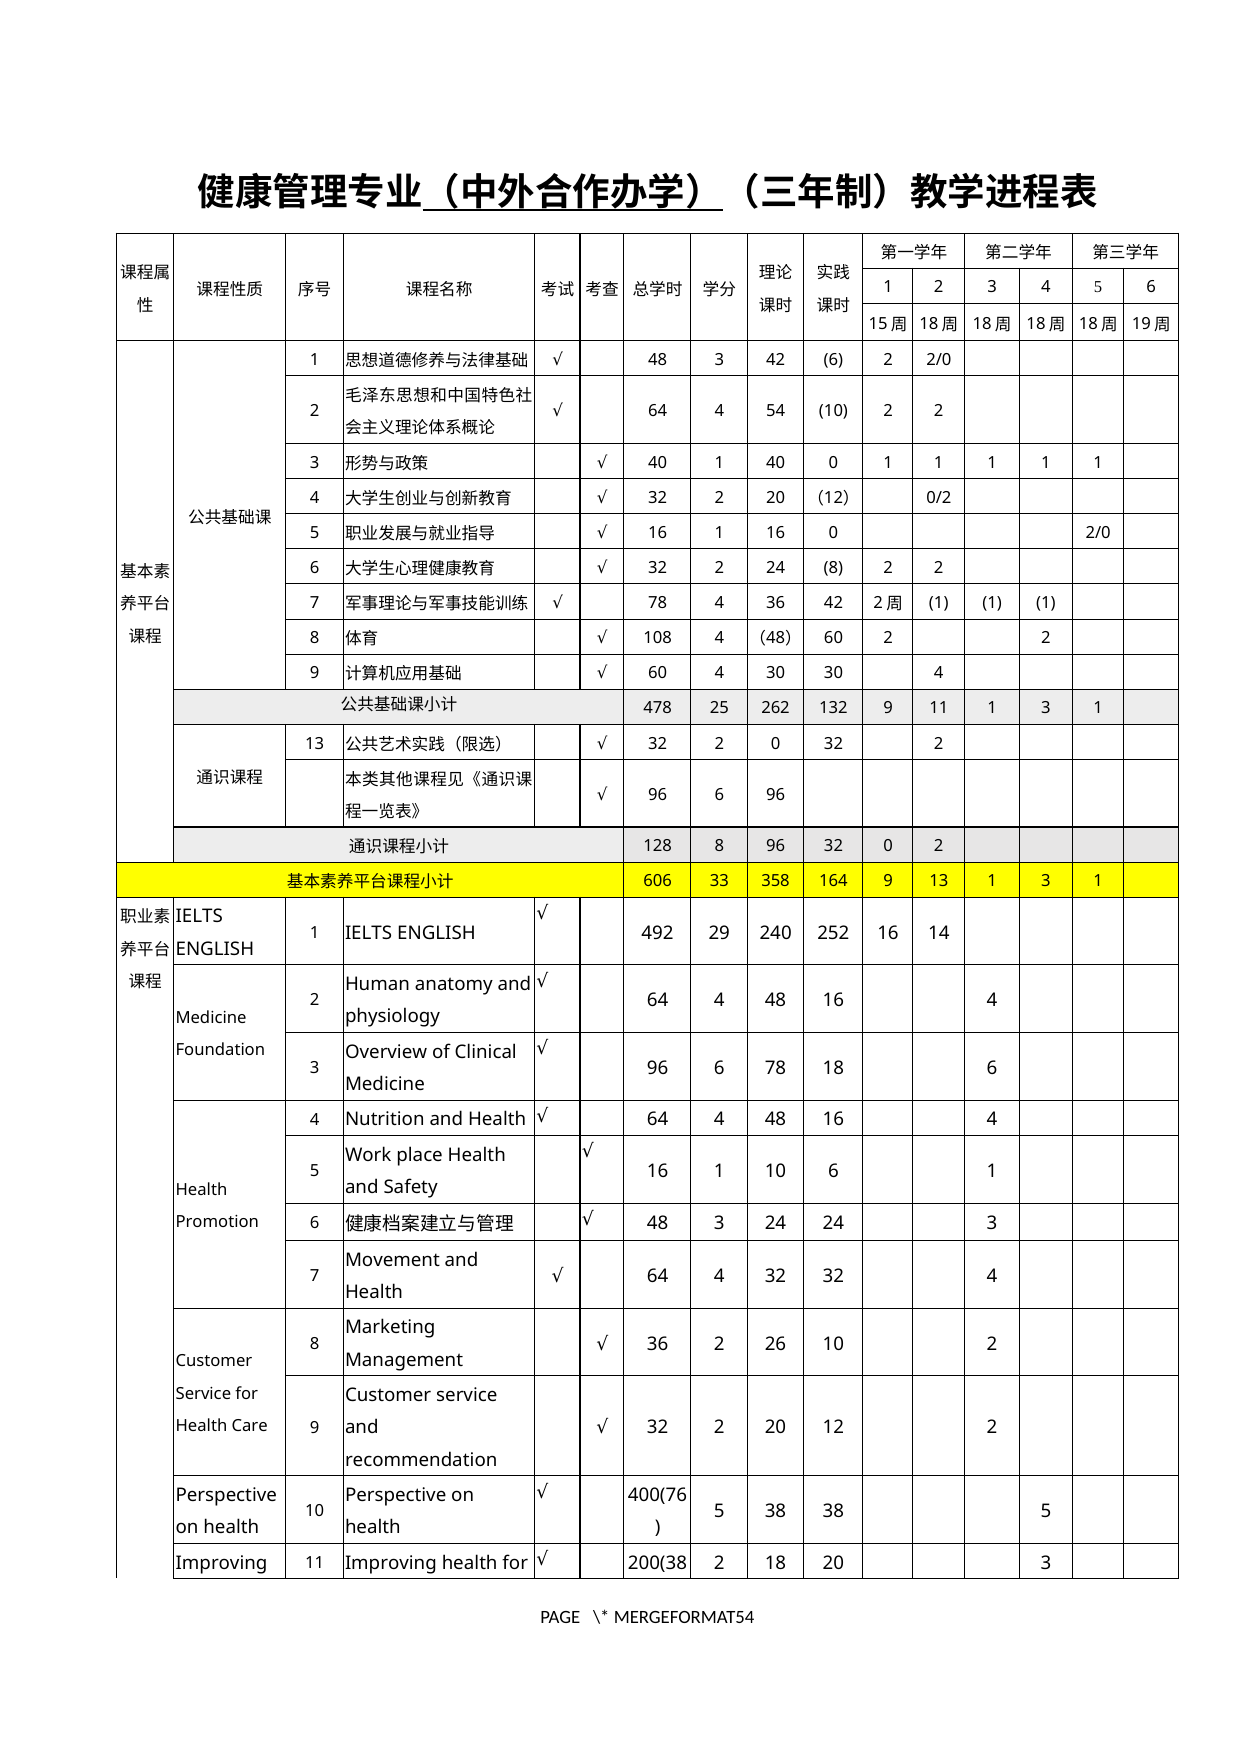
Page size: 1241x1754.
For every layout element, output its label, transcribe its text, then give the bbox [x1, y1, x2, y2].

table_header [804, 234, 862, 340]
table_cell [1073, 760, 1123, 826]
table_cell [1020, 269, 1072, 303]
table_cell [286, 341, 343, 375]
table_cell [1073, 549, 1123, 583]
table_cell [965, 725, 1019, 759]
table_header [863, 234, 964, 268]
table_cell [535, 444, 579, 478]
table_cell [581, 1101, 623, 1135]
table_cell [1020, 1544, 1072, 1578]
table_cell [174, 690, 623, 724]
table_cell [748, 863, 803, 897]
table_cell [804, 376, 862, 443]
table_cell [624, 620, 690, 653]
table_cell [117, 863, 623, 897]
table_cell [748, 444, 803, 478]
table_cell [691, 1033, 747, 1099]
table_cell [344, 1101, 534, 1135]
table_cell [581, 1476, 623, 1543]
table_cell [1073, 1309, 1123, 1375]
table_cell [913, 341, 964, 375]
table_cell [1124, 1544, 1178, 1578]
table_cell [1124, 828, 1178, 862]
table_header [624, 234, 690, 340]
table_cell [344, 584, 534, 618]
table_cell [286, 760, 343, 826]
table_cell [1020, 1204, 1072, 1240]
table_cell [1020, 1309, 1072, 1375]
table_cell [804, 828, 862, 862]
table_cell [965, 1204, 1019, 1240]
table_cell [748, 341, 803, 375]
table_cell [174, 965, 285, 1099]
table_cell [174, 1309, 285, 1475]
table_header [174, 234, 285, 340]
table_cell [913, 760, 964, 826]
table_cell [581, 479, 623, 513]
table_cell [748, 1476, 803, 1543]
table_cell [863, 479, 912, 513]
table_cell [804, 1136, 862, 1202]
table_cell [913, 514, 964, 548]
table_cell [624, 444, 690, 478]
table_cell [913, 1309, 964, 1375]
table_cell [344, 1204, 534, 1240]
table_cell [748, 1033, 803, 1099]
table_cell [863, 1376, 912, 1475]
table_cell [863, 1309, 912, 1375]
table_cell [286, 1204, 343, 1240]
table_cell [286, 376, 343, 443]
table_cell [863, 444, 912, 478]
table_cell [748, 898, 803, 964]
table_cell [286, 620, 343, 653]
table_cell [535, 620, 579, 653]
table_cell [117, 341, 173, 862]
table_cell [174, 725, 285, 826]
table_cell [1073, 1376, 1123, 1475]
subtitle 健康管理专业（中外合作办学）（三年制）教学进程表 [128, 162, 1167, 216]
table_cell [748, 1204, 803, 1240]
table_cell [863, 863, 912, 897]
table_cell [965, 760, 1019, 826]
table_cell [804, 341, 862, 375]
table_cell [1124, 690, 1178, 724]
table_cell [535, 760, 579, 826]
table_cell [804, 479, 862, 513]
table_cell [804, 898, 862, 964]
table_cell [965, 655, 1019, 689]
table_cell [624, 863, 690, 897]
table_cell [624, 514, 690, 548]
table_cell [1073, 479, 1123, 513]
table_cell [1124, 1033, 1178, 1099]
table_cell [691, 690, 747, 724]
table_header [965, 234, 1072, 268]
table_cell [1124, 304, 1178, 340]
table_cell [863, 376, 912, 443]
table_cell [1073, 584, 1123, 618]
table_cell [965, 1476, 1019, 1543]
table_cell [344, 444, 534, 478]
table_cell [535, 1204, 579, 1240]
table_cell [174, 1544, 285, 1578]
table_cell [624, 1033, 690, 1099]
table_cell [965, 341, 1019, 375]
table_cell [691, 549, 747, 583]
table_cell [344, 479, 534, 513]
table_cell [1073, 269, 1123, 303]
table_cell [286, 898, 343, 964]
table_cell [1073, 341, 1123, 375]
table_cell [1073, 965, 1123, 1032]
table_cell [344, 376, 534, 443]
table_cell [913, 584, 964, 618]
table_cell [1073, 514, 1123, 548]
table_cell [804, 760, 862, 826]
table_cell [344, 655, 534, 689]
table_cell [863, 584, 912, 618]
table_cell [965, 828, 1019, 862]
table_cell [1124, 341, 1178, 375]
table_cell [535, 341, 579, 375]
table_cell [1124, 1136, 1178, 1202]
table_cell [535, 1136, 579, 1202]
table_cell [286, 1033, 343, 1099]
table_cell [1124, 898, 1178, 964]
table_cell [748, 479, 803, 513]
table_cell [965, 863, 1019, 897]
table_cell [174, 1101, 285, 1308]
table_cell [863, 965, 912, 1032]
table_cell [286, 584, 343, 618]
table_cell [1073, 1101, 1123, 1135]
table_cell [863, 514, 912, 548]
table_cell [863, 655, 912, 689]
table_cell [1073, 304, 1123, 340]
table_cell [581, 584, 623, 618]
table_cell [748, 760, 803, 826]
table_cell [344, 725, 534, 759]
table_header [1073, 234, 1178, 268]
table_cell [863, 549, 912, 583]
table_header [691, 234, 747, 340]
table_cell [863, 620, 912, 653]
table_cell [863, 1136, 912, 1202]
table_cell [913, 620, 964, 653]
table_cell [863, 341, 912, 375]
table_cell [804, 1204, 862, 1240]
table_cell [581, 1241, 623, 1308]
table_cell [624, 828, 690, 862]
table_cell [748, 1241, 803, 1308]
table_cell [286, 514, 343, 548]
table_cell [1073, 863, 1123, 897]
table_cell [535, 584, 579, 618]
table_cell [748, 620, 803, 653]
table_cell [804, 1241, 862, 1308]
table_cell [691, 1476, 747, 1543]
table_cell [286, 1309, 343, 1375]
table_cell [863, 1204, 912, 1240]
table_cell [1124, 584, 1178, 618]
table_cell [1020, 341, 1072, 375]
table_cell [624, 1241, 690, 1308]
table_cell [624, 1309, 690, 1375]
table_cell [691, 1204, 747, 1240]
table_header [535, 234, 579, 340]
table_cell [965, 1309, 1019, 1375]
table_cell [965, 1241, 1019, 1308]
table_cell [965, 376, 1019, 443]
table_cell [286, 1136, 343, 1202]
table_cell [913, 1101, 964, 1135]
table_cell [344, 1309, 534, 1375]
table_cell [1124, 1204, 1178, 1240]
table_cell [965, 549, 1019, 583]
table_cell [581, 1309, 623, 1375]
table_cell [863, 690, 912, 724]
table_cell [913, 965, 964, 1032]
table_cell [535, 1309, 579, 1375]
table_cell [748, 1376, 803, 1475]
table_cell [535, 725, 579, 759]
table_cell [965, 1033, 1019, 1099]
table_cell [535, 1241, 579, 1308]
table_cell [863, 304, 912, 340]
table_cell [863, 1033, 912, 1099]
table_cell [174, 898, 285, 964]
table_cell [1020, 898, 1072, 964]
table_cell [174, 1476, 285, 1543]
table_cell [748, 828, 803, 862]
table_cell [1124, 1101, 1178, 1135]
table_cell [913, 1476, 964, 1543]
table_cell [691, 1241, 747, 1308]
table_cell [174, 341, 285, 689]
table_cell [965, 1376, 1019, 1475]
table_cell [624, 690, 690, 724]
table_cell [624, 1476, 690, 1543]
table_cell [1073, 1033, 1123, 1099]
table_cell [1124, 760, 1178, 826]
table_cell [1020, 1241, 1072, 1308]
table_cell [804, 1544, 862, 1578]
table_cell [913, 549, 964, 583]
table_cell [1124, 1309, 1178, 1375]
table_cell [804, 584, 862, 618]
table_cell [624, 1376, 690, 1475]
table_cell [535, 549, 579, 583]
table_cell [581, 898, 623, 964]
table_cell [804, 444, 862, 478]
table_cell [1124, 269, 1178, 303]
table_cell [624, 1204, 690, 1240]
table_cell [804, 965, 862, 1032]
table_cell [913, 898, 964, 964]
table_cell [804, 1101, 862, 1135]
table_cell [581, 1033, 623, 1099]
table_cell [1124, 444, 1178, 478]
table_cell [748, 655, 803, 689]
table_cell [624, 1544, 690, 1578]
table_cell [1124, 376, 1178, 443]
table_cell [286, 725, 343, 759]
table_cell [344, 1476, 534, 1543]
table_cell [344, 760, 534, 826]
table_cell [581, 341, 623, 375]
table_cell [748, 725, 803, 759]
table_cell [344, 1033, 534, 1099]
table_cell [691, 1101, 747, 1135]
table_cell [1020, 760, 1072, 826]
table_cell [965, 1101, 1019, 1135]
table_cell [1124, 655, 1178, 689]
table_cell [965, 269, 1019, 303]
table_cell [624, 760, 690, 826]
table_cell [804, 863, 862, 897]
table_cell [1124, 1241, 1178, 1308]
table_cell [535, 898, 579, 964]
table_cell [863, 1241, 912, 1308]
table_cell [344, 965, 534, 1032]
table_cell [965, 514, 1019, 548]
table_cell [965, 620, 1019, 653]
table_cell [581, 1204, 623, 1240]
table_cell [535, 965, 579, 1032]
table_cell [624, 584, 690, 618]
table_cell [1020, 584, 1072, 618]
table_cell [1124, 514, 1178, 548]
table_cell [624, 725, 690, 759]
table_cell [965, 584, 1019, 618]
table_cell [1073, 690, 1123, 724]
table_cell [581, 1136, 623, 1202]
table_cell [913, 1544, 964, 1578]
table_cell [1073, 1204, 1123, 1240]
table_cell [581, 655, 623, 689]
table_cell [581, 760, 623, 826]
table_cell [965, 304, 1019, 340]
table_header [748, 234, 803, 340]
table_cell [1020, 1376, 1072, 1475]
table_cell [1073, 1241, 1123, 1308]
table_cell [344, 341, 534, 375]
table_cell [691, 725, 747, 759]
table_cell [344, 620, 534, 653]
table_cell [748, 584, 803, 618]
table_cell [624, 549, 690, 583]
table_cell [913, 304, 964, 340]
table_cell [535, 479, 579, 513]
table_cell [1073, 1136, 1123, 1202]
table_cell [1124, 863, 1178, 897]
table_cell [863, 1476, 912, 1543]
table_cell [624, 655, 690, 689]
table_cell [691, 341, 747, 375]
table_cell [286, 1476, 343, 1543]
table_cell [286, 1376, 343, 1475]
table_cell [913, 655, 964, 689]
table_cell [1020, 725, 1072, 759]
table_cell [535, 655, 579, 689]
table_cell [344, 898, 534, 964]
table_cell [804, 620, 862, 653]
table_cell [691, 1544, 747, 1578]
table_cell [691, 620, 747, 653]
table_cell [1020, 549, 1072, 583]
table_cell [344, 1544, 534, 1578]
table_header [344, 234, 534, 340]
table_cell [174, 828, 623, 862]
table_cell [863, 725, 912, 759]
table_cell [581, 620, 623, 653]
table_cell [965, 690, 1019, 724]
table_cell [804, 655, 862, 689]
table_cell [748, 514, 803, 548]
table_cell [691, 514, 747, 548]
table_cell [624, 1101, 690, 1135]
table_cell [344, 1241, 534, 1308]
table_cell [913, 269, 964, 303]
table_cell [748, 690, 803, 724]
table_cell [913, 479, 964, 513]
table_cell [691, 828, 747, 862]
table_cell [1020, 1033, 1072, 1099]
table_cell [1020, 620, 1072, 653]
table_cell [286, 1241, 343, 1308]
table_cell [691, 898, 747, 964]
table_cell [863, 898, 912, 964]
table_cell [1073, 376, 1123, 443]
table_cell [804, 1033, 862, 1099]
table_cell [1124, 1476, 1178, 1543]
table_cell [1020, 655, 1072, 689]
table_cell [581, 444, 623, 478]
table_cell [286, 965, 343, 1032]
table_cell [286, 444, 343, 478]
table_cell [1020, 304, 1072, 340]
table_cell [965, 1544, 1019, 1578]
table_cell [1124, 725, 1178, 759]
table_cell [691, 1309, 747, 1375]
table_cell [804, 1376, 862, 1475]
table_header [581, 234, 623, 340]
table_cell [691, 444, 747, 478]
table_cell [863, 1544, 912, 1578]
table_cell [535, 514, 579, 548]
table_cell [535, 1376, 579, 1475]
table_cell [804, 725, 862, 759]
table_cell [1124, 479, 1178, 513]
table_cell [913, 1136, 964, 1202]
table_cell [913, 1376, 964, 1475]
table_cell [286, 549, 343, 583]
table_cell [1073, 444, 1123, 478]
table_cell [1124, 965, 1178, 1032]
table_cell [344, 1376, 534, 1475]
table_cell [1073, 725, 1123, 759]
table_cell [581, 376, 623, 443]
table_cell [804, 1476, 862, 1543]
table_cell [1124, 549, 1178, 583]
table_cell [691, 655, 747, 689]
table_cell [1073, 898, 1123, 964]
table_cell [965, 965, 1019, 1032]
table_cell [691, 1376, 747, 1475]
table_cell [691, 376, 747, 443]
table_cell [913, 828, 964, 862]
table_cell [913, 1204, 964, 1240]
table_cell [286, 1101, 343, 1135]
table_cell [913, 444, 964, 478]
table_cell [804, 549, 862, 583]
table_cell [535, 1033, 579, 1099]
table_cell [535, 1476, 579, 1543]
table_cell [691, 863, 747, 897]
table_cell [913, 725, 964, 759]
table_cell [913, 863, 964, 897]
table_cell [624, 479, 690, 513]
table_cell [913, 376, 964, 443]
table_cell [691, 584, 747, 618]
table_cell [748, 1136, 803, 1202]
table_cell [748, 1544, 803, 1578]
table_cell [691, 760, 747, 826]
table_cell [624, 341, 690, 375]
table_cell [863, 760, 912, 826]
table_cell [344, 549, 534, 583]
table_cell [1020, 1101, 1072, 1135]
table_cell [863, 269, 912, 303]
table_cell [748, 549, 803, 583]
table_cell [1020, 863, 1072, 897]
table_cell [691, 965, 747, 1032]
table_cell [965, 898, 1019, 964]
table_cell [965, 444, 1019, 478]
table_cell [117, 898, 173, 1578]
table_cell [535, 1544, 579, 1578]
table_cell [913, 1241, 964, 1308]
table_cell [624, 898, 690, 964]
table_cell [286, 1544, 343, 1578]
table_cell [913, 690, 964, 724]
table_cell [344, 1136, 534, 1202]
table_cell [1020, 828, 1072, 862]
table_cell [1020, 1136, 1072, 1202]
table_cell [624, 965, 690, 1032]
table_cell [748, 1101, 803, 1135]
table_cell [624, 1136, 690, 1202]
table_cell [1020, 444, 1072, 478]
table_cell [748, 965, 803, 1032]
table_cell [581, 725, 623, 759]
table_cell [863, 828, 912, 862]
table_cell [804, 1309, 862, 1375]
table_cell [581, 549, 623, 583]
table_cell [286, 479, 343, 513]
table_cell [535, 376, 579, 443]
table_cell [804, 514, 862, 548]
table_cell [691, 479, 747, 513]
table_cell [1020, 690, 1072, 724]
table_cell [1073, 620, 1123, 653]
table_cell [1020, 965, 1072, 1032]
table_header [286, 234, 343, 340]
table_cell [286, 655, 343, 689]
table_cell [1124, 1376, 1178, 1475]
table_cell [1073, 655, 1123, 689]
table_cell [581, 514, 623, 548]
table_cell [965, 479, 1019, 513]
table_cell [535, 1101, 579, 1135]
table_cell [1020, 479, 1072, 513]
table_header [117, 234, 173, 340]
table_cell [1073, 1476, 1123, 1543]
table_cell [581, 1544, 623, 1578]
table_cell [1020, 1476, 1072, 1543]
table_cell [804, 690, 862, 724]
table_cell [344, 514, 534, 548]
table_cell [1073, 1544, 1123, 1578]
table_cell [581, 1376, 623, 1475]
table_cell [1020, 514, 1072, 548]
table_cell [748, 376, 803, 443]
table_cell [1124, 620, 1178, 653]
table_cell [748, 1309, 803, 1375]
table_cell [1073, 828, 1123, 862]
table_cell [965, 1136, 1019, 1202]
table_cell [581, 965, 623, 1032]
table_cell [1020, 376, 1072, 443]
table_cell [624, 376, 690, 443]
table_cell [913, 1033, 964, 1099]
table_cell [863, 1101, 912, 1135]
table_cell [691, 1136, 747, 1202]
